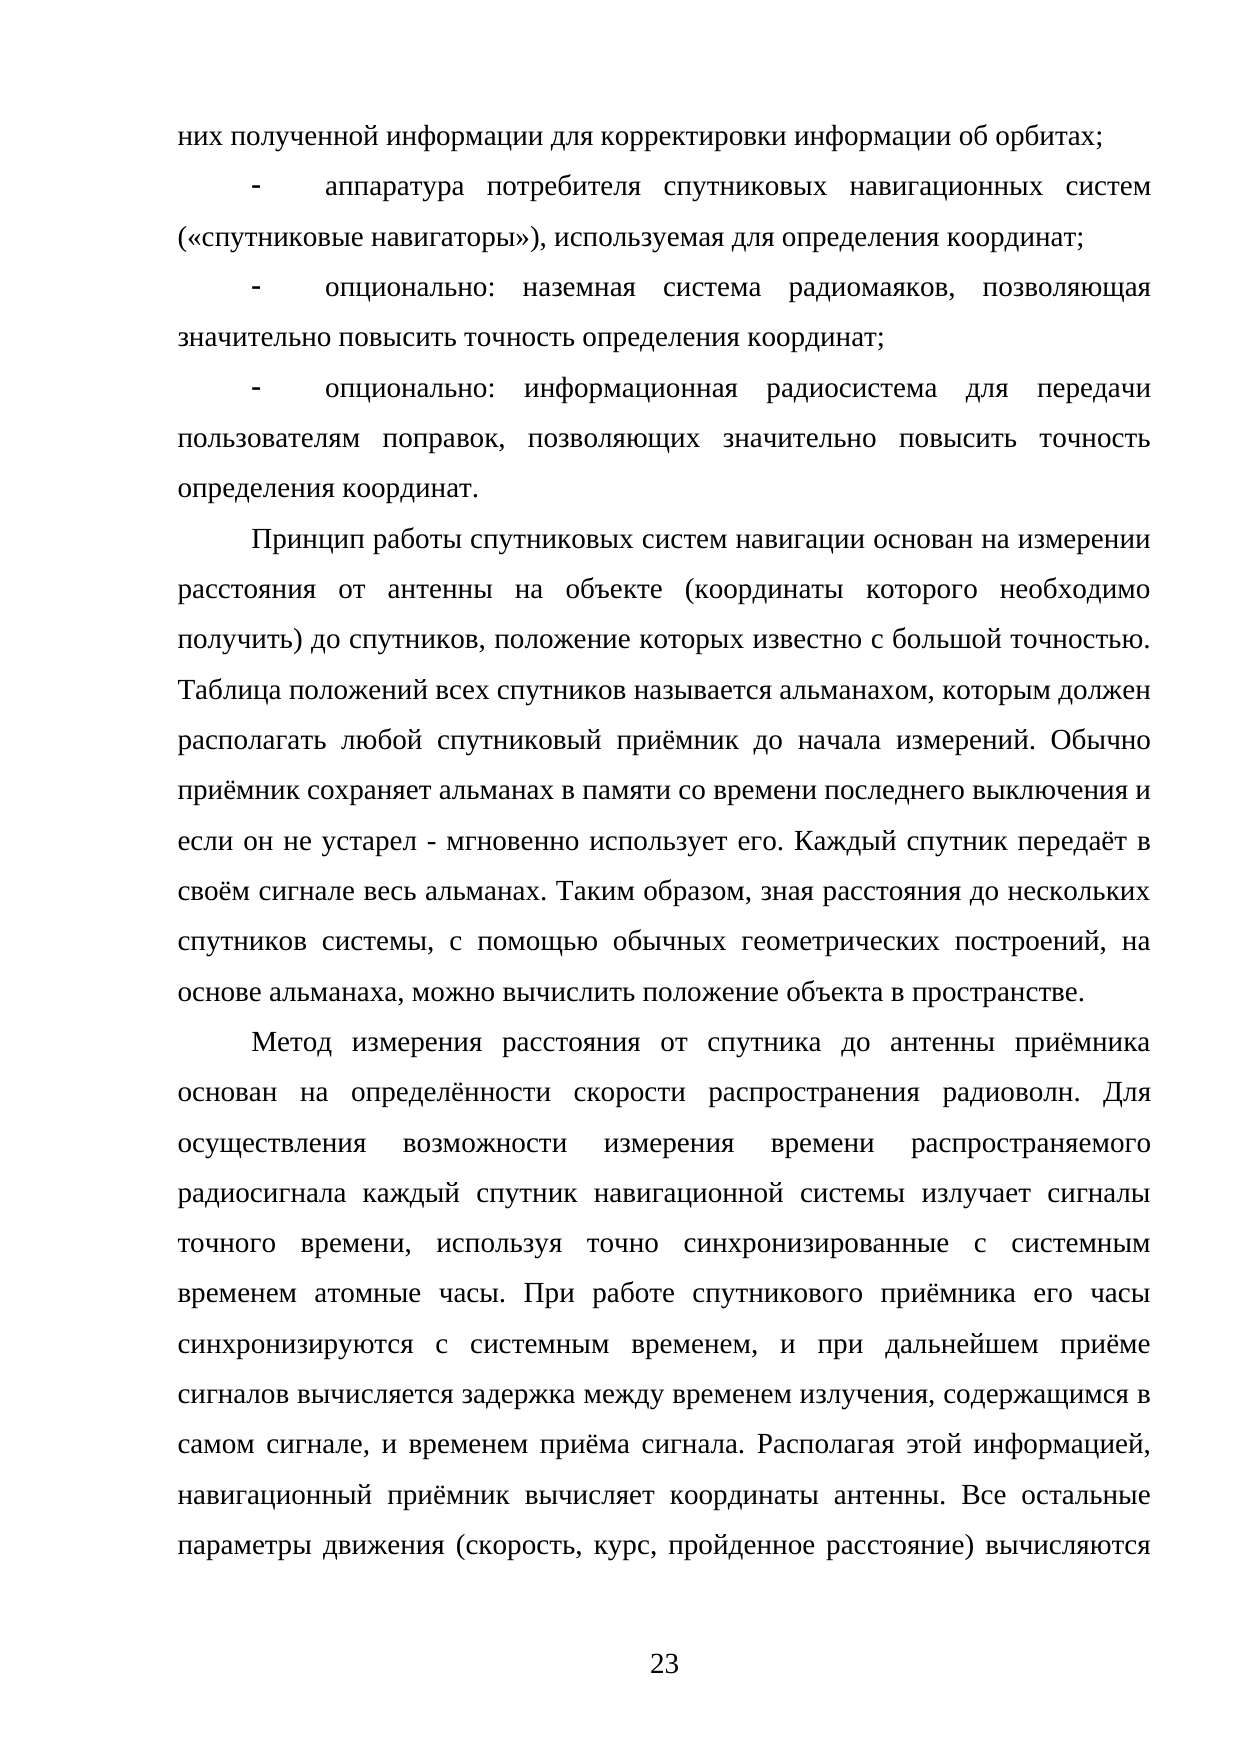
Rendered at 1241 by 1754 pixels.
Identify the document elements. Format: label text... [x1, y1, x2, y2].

text Принцип работы спутниковых систем навигации основан на измерении расстояния от антенны на объекте (координаты которого необходимо получить) до спутников, положение которых известно с большой точностью. Таблица положений всех спутников называется альманахом, которым должен располагать любой спутниковый приёмник до начала измерений. Обычно приёмник сохраняет альманах в памяти со времени последнего выключения и если он не устарел - мгновенно использует его. Каждый спутник передаёт в своём сигнале весь альманах. Таким образом, зная расстояния до нескольких спутников системы, с помощью обычных геометрических построений, на основе альманаха, можно вычислить положение объекта в пространстве. [177, 521, 1152, 1007]
list опционально: наземная система радиомаяков, позволяющая значительно повысить точность определения координат; [177, 269, 1152, 353]
list опционально: информационная радиосистема для передачи пользователям поправок, позволяющих значительно повысить точность определения координат. [177, 370, 1152, 504]
list аппаратура потребителя спутниковых навигационных систем («спутниковые навигаторы»), используемая для определения координат; [177, 168, 1152, 252]
